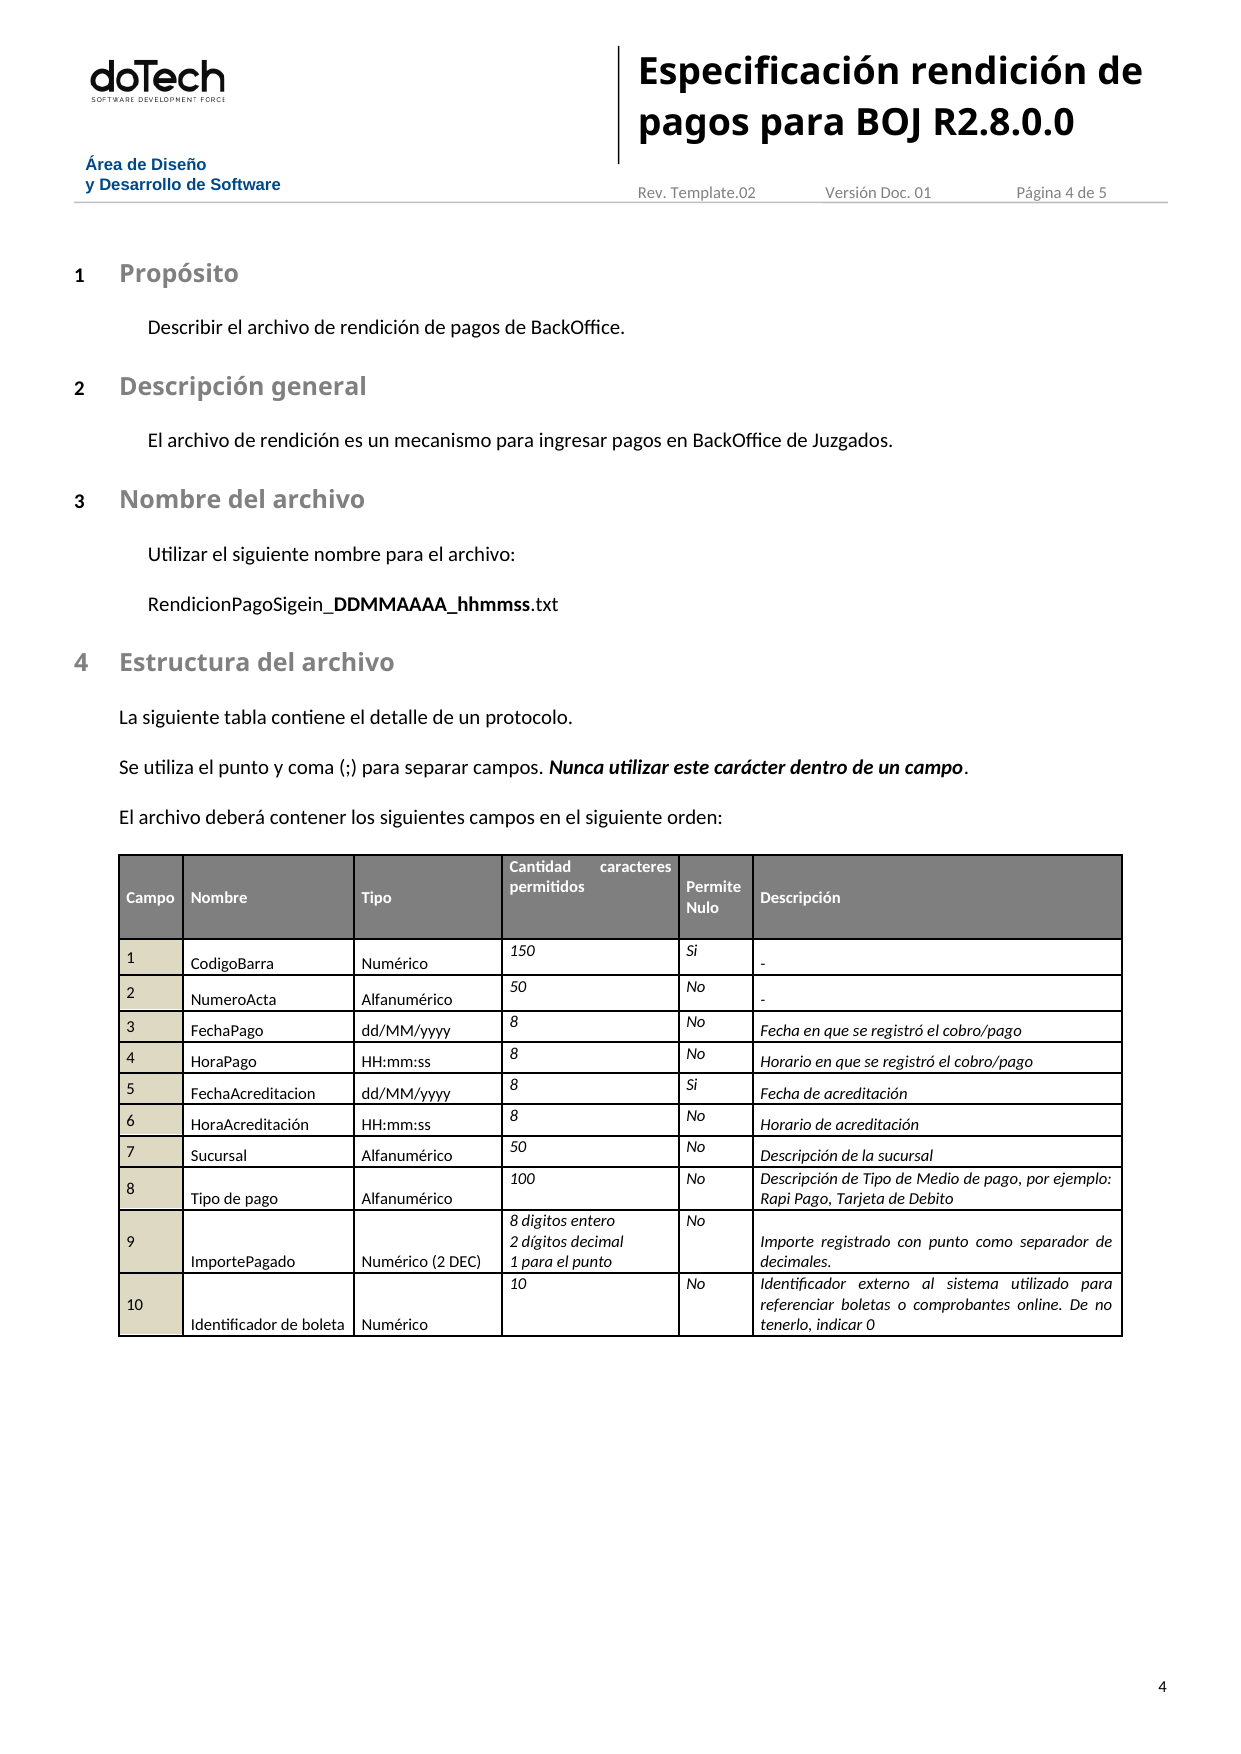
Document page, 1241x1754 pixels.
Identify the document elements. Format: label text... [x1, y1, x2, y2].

table_cell Identificador externo al sistema utilizado para referenciar boletas o comprobantes online. De no tenerlo, indicar 0 [754, 1274, 1121, 1334]
table_cell Si [680, 1074, 752, 1103]
table_header Cantidad caracteres permitidos [503, 856, 678, 938]
table_cell No [680, 1274, 752, 1334]
table_cell Descripción de Tipo de Medio de pago, por ejemplo: Rapi Pago, Tarjeta de Debito [754, 1168, 1121, 1208]
table_cell No [680, 1012, 752, 1041]
table_cell 8 [503, 1043, 678, 1072]
text La siguiente tabla contiene el detalle de un protocolo. [119, 704, 1166, 729]
table_cell Numérico [355, 1274, 501, 1334]
table_cell NumeroActa [184, 976, 353, 1009]
table_header Campo [120, 856, 182, 938]
subtitle Descripción general [74, 369, 1166, 403]
table_cell 8 [503, 1074, 678, 1103]
table_cell Alfanumérico [355, 976, 501, 1009]
table_cell 8 [503, 1105, 678, 1134]
table_cell Importe registrado con punto como separador de decimales. [754, 1211, 1121, 1272]
table_cell Numérico [355, 940, 501, 974]
table_cell dd/MM/yyyy [355, 1074, 501, 1103]
table_cell Tipo de pago [184, 1168, 353, 1208]
table_cell 7 [120, 1137, 182, 1166]
table_cell HH:mm:ss [355, 1105, 501, 1134]
table_cell CodigoBarra [184, 940, 353, 974]
table_cell 3 [120, 1012, 182, 1041]
table_cell Numérico (2 DEC) [355, 1211, 501, 1272]
table_cell Horario en que se registró el cobro/pago [754, 1043, 1121, 1072]
table_header Permite Nulo [680, 856, 752, 938]
table_cell 4 [120, 1043, 182, 1072]
table_cell No [680, 1168, 752, 1208]
table_cell Sucursal [184, 1137, 353, 1166]
table_cell ImportePagado [184, 1211, 353, 1272]
table_cell HoraAcreditación [184, 1105, 353, 1134]
table_header Descripción [754, 856, 1121, 938]
table_cell No [680, 1105, 752, 1134]
table_cell No [680, 1043, 752, 1072]
table_cell - [754, 976, 1121, 1009]
table_cell 1 [120, 940, 182, 974]
text El archivo deberá contener los siguientes campos en el siguiente orden: [119, 804, 1166, 829]
table_cell FechaAcreditacion [184, 1074, 353, 1103]
table_cell HH:mm:ss [355, 1043, 501, 1072]
table_header Nombre [184, 856, 353, 938]
subtitle Nombre del archivo [74, 482, 1166, 516]
table_cell Fecha de acreditación [754, 1074, 1121, 1103]
table_cell 10 [120, 1274, 182, 1334]
table_cell 5 [120, 1074, 182, 1103]
table_cell No [680, 1137, 752, 1166]
table_cell Identificador de boleta [184, 1274, 353, 1334]
table_cell Fecha en que se registró el cobro/pago [754, 1012, 1121, 1041]
table_cell 8 [120, 1168, 182, 1208]
table_cell - [754, 940, 1121, 974]
table_cell 50 [503, 976, 678, 1009]
table_cell 8 [503, 1012, 678, 1041]
picture [87, 45, 225, 106]
table_cell HoraPago [184, 1043, 353, 1072]
table_cell Alfanumérico [355, 1137, 501, 1166]
table_cell 9 [120, 1211, 182, 1272]
table_cell No [680, 1211, 752, 1272]
table_cell FechaPago [184, 1012, 353, 1041]
table_cell 6 [120, 1105, 182, 1134]
text Utilizar el siguiente nombre para el archivo: [148, 541, 1166, 566]
table_cell 10 [503, 1274, 678, 1334]
table_cell Alfanumérico [355, 1168, 501, 1208]
table_cell Horario de acreditación [754, 1105, 1121, 1134]
table_cell dd/MM/yyyy [355, 1012, 501, 1041]
table_cell Si [680, 940, 752, 974]
table_cell No [680, 976, 752, 1009]
text RendicionPagoSigein_DDMMAAAA_hhmmss.txt [148, 591, 1166, 616]
table_header Tipo [355, 856, 501, 938]
table_cell 100 [503, 1168, 678, 1208]
subtitle Estructura del archivo [74, 645, 1166, 679]
text El archivo de rendición es un mecanismo para ingresar pagos en BackOffice de Juzgados. [148, 428, 1166, 453]
subtitle Propósito [74, 255, 1166, 289]
text Describir el archivo de rendición de pagos de BackOffice. [148, 314, 1166, 340]
table_cell 2 [120, 976, 182, 1009]
table_cell Descripción de la sucursal [754, 1137, 1121, 1166]
table_cell 150 [503, 940, 678, 974]
text Se utiliza el punto y coma (;) para separar campos. Nunca utilizar este carácter dentro de un campo. [119, 754, 1166, 779]
table_cell 8 digitos entero 2 dígitos decimal 1 para el punto [503, 1211, 678, 1272]
table_cell 50 [503, 1137, 678, 1166]
